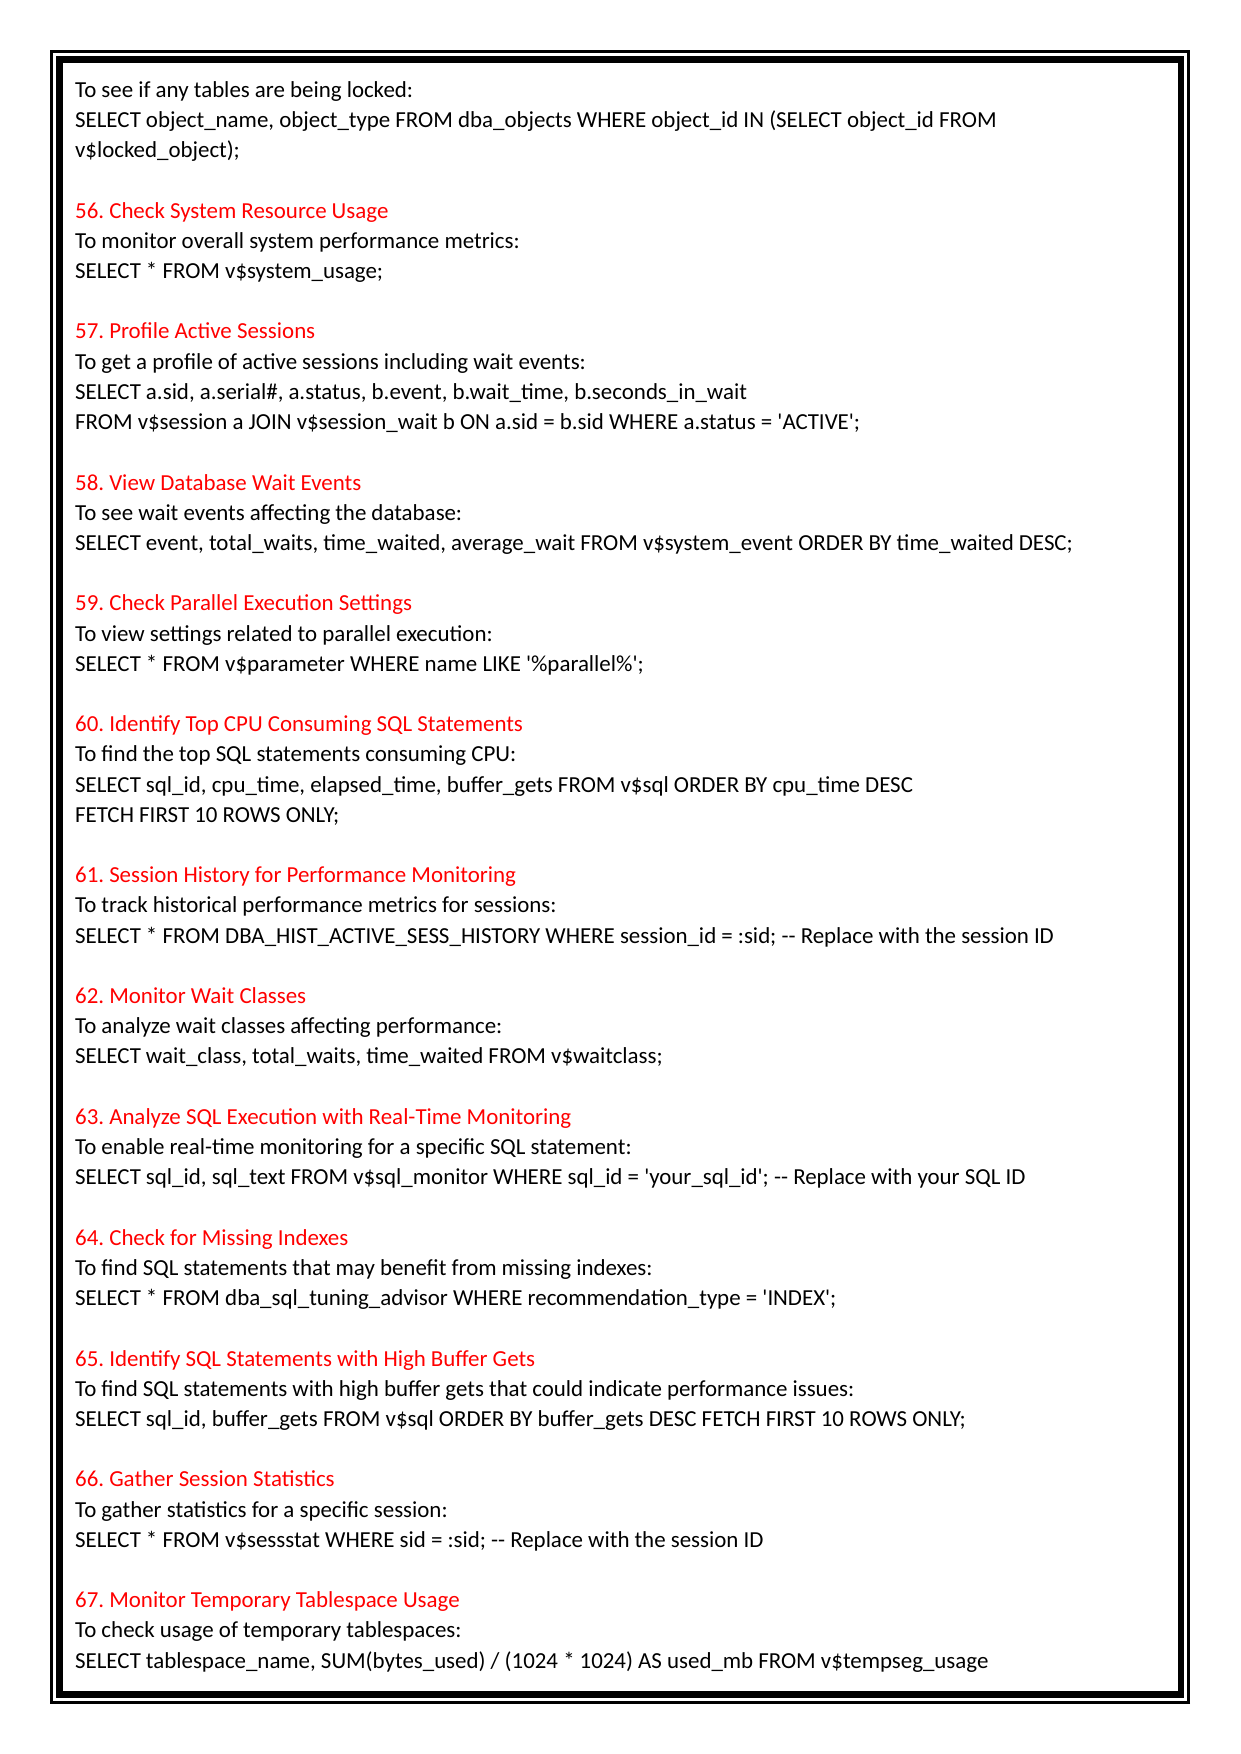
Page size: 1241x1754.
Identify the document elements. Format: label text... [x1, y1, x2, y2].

text 59. Check Parallel Execution Settings [75, 588, 1165, 617]
text 66. Gather Session Statistics [75, 1464, 1165, 1493]
text 65. Identify SQL Statements with High Buffer Gets [75, 1344, 1165, 1372]
text SELECT wait_class, total_waits, time_waited FROM v$waitclass; [75, 1042, 1165, 1070]
text SELECT * FROM DBA_HIST_ACTIVE_SESS_HISTORY WHERE session_id = :sid; -- Replace with the session ID [75, 921, 1165, 949]
text To monitor overall system performance metrics: [75, 226, 1165, 254]
text SELECT * FROM v$system_usage; [75, 256, 1165, 284]
text To find SQL statements with high buffer gets that could indicate performance issues: [75, 1374, 1165, 1402]
text To check usage of temporary tablespaces: [75, 1616, 1165, 1644]
text SELECT event, total_waits, time_waited, average_wait FROM v$system_event ORDER BY time_waited DESC; [75, 528, 1165, 556]
text SELECT object_name, object_type FROM dba_objects WHERE object_id IN (SELECT object_id FROM v$locked_object); [75, 105, 1165, 163]
text To track historical performance metrics for sessions: [75, 891, 1165, 919]
text To find SQL statements that may benefit from missing indexes: [75, 1253, 1165, 1281]
text FETCH FIRST 10 ROWS ONLY; [75, 800, 1165, 828]
text 61. Session History for Performance Monitoring [75, 860, 1165, 888]
text SELECT * FROM dba_sql_tuning_advisor WHERE recommendation_type = 'INDEX'; [75, 1283, 1165, 1311]
text To see if any tables are being locked: [75, 75, 1165, 103]
text To analyze wait classes affecting performance: [75, 1011, 1165, 1039]
text SELECT sql_id, buffer_gets FROM v$sql ORDER BY buffer_gets DESC FETCH FIRST 10 ROWS ONLY; [75, 1404, 1165, 1432]
text To enable real-time monitoring for a specific SQL statement: [75, 1132, 1165, 1160]
text SELECT * FROM v$sessstat WHERE sid = :sid; -- Replace with the session ID [75, 1525, 1165, 1553]
text To see wait events affecting the database: [75, 498, 1165, 526]
text To get a profile of active sessions including wait events: [75, 347, 1165, 375]
text To find the top SQL statements consuming CPU: [75, 739, 1165, 768]
text SELECT tablespace_name, SUM(bytes_used) / (1024 * 1024) AS used_mb FROM v$tempseg_usage [75, 1646, 1165, 1674]
text SELECT a.sid, a.serial#, a.status, b.event, b.wait_time, b.seconds_in_wait [75, 377, 1165, 405]
text FROM v$session a JOIN v$session_wait b ON a.sid = b.sid WHERE a.status = 'ACTIVE'; [75, 407, 1165, 435]
text SELECT sql_id, sql_text FROM v$sql_monitor WHERE sql_id = 'your_sql_id'; -- Replace with your SQL ID [75, 1162, 1165, 1191]
text 62. Monitor Wait Classes [75, 981, 1165, 1009]
text SELECT * FROM v$parameter WHERE name LIKE '%parallel%'; [75, 649, 1165, 677]
text 57. Profile Active Sessions [75, 317, 1165, 345]
text 56. Check System Resource Usage [75, 196, 1165, 224]
text 67. Monitor Temporary Tablespace Usage [75, 1585, 1165, 1613]
text 64. Check for Missing Indexes [75, 1223, 1165, 1251]
text To view settings related to parallel execution: [75, 619, 1165, 647]
text 60. Identify Top CPU Consuming SQL Statements [75, 709, 1165, 737]
text 58. View Database Wait Events [75, 468, 1165, 496]
text SELECT sql_id, cpu_time, elapsed_time, buffer_gets FROM v$sql ORDER BY cpu_time DESC [75, 770, 1165, 798]
text To gather statistics for a specific session: [75, 1495, 1165, 1523]
text 63. Analyze SQL Execution with Real-Time Monitoring [75, 1102, 1165, 1130]
